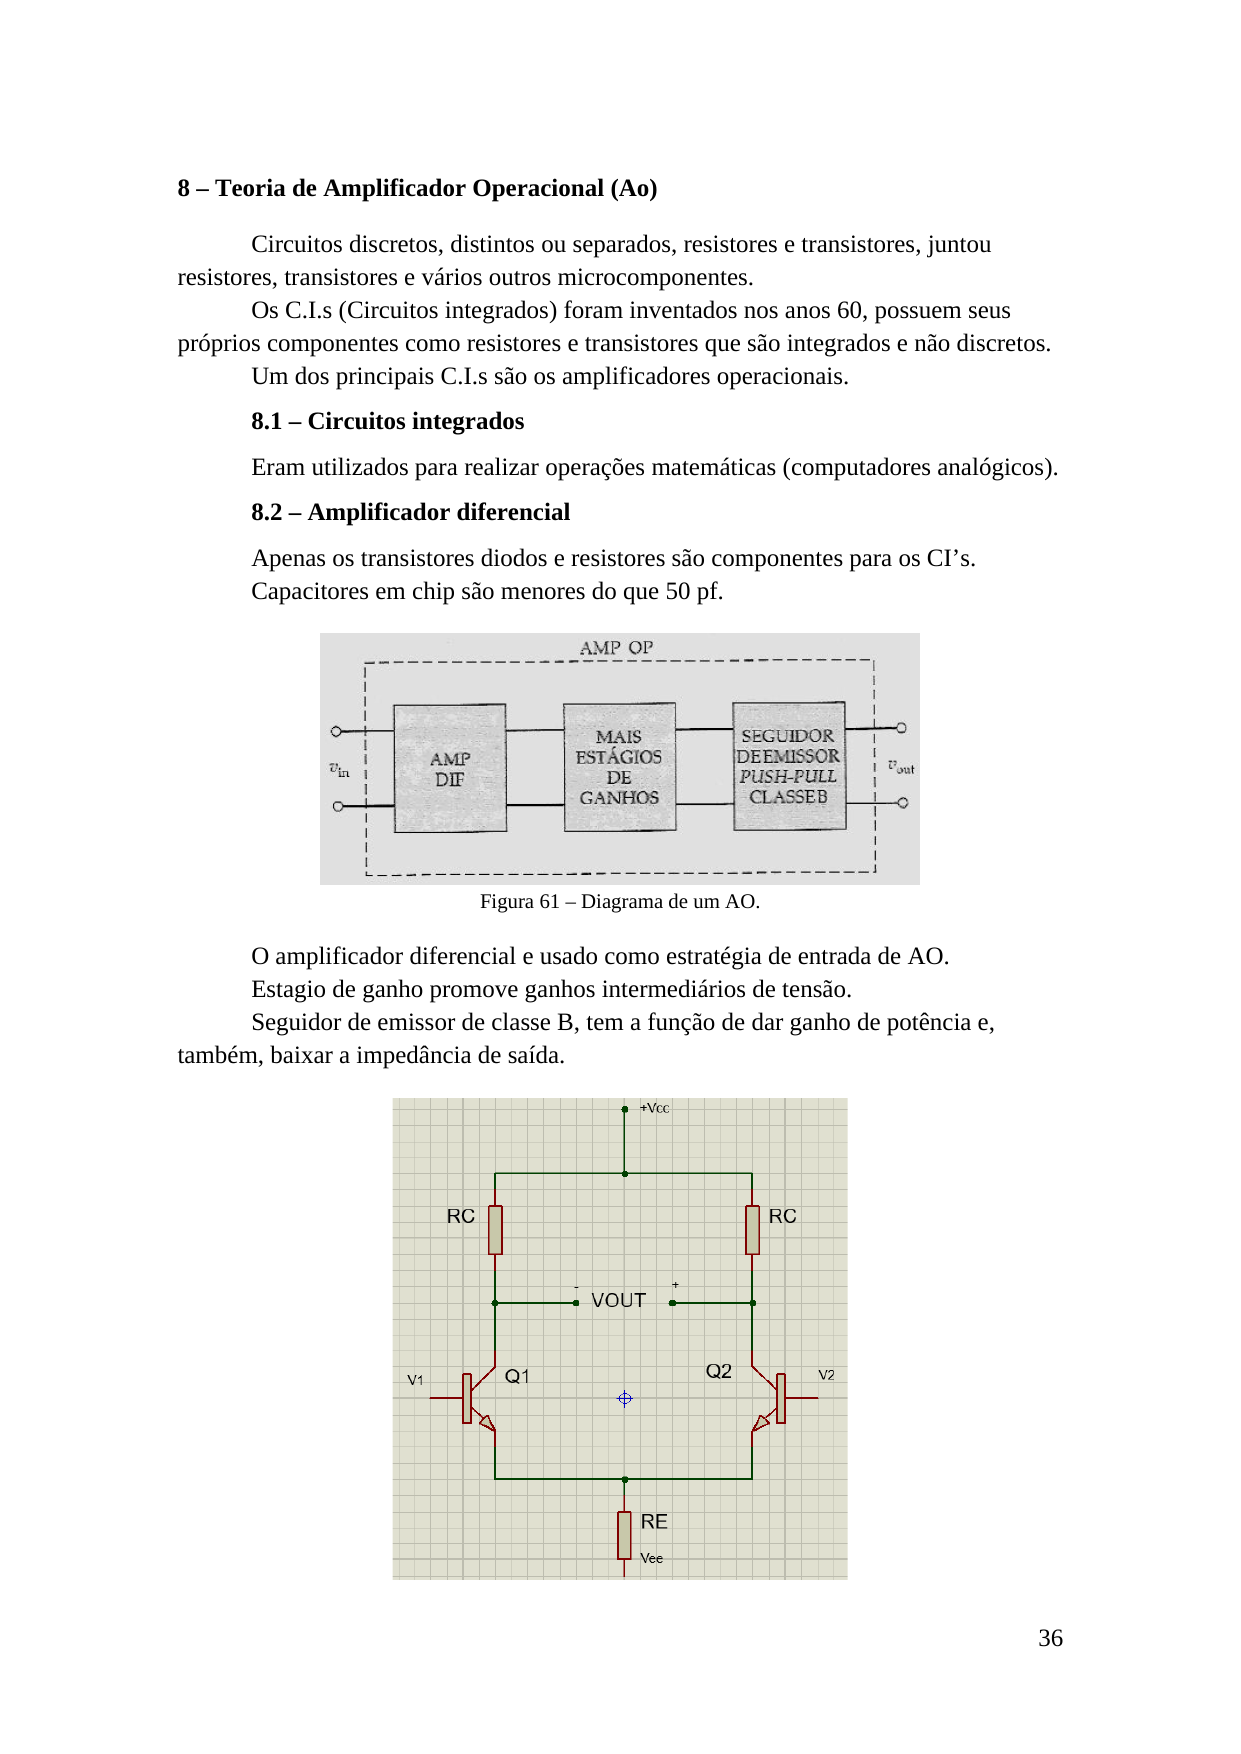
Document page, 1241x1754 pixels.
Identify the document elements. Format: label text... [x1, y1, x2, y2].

text Um dos principais C.I.s são os amplificadores operacionais. [177, 361, 1063, 389]
text Os C.I.s (Circuitos integrados) foram inventados nos anos 60, possuem seus próprios componentes como resistores e transistores que são integrados e não discretos. [177, 295, 1063, 356]
text Estagio de ganho promove ganhos intermediários de tensão. [177, 974, 1063, 1003]
subtitle 8 – Teoria de Amplificador Operacional (Ao) [177, 173, 1063, 201]
text Seguidor de emissor de classe B, tem a função de dar ganho de potência e, também, baixar a impedância de saída. [177, 1007, 1063, 1069]
subtitle 8.2 – Amplificador diferencial [177, 497, 1063, 526]
text Eram utilizados para realizar operações matemáticas (computadores analógicos). [177, 452, 1063, 481]
text Circuitos discretos, distintos ou separados, resistores e transistores, juntou resistores, transistores e vários outros microcomponentes. [177, 229, 1063, 290]
picture [320, 633, 920, 885]
text Figura 61 – Diagrama de um AO. [177, 889, 1063, 913]
text O amplificador diferencial e usado como estratégia de entrada de AO. [177, 941, 1063, 970]
text Apenas os transistores diodos e resistores são componentes para os CI’s. [177, 543, 1063, 572]
picture [392, 1098, 848, 1580]
text Capacitores em chip são menores do que 50 pf. [177, 576, 1063, 604]
subtitle 8.1 – Circuitos integrados [177, 406, 1063, 435]
